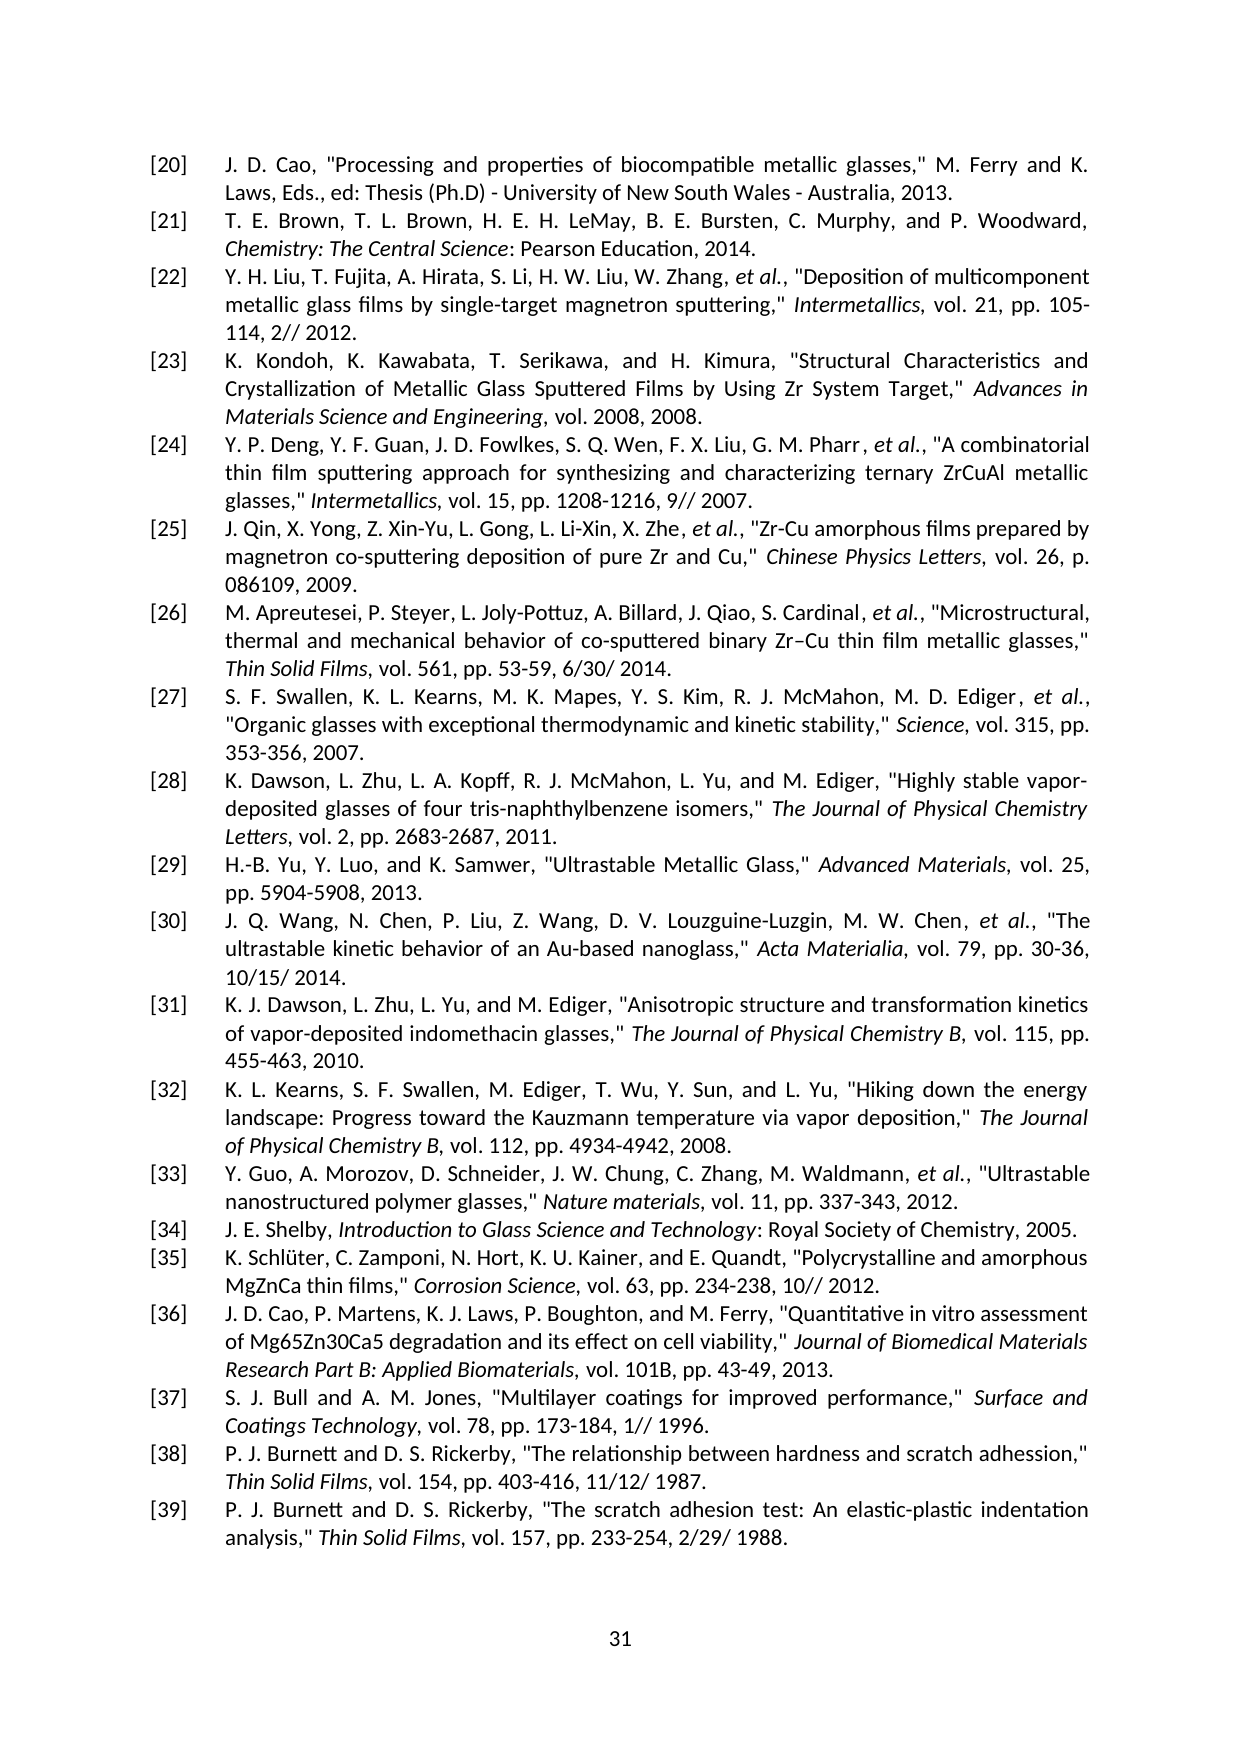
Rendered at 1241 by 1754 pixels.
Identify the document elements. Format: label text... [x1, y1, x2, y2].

text [20] J. D. Cao, "Processing and properties of biocompatible metallic glasses," M. Ferry and K. Laws, Eds., ed: Thesis (Ph.D) - University of New South Wales - Australia, 2013. [150, 150, 1090, 206]
text [32] K. L. Kearns, S. F. Swallen, M. Ediger, T. Wu, Y. Sun, and L. Yu, "Hiking down the energy landscape: Progress toward the Kauzmann temperature via vapor deposition," The Journal of Physical Chemistry B, vol. 112, pp. 4934-4942, 2008. [150, 1075, 1090, 1159]
text [23] K. Kondoh, K. Kawabata, T. Serikawa, and H. Kimura, "Structural Characteristics and Crystallization of Metallic Glass Sputtered Films by Using Zr System Target," Advances in Materials Science and Engineering, vol. 2008, 2008. [150, 346, 1090, 430]
text [29] H.-B. Yu, Y. Luo, and K. Samwer, "Ultrastable Metallic Glass," Advanced Materials, vol. 25, pp. 5904-5908, 2013. [150, 851, 1090, 907]
text [36] J. D. Cao, P. Martens, K. J. Laws, P. Boughton, and M. Ferry, "Quantitative in vitro assessment of Mg65Zn30Ca5 degradation and its effect on cell viability," Journal of Biomedical Materials Research Part B: Applied Biomaterials, vol. 101B, pp. 43-49, 2013. [150, 1299, 1090, 1383]
text [31] K. J. Dawson, L. Zhu, L. Yu, and M. Ediger, "Anisotropic structure and transformation kinetics of vapor-deposited indomethacin glasses," The Journal of Physical Chemistry B, vol. 115, pp. 455-463, 2010. [150, 991, 1090, 1075]
text [21] T. E. Brown, T. L. Brown, H. E. H. LeMay, B. E. Bursten, C. Murphy, and P. Woodward, Chemistry: The Central Science: Pearson Education, 2014. [150, 206, 1090, 262]
text [33] Y. Guo, A. Morozov, D. Schneider, J. W. Chung, C. Zhang, M. Waldmann, et al., "Ultrastable nanostructured polymer glasses," Nature materials, vol. 11, pp. 337-343, 2012. [150, 1159, 1090, 1215]
text [37] S. J. Bull and A. M. Jones, "Multilayer coatings for improved performance," Surface and Coatings Technology, vol. 78, pp. 173-184, 1// 1996. [150, 1383, 1090, 1439]
text [39] P. J. Burnett and D. S. Rickerby, "The scratch adhesion test: An elastic-plastic indentation analysis," Thin Solid Films, vol. 157, pp. 233-254, 2/29/ 1988. [150, 1495, 1090, 1551]
text [30] J. Q. Wang, N. Chen, P. Liu, Z. Wang, D. V. Louzguine-Luzgin, M. W. Chen, et al., "The ultrastable kinetic behavior of an Au-based nanoglass," Acta Materialia, vol. 79, pp. 30-36, 10/15/ 2014. [150, 907, 1090, 991]
text [26] M. Apreutesei, P. Steyer, L. Joly-Pottuz, A. Billard, J. Qiao, S. Cardinal, et al., "Microstructural, thermal and mechanical behavior of co-sputtered binary Zr–Cu thin film metallic glasses," Thin Solid Films, vol. 561, pp. 53-59, 6/30/ 2014. [150, 598, 1090, 682]
text [22] Y. H. Liu, T. Fujita, A. Hirata, S. Li, H. W. Liu, W. Zhang, et al., "Deposition of multicomponent metallic glass films by single-target magnetron sputtering," Intermetallics, vol. 21, pp. 105-114, 2// 2012. [150, 262, 1090, 346]
text [35] K. Schlüter, C. Zamponi, N. Hort, K. U. Kainer, and E. Quandt, "Polycrystalline and amorphous MgZnCa thin films," Corrosion Science, vol. 63, pp. 234-238, 10// 2012. [150, 1243, 1090, 1299]
text [24] Y. P. Deng, Y. F. Guan, J. D. Fowlkes, S. Q. Wen, F. X. Liu, G. M. Pharr, et al., "A combinatorial thin film sputtering approach for synthesizing and characterizing ternary ZrCuAl metallic glasses," Intermetallics, vol. 15, pp. 1208-1216, 9// 2007. [150, 430, 1090, 514]
text [28] K. Dawson, L. Zhu, L. A. Kopff, R. J. McMahon, L. Yu, and M. Ediger, "Highly stable vapor-deposited glasses of four tris-naphthylbenzene isomers," The Journal of Physical Chemistry Letters, vol. 2, pp. 2683-2687, 2011. [150, 766, 1090, 851]
text [27] S. F. Swallen, K. L. Kearns, M. K. Mapes, Y. S. Kim, R. J. McMahon, M. D. Ediger, et al., "Organic glasses with exceptional thermodynamic and kinetic stability," Science, vol. 315, pp. 353-356, 2007. [150, 682, 1090, 766]
text [25] J. Qin, X. Yong, Z. Xin-Yu, L. Gong, L. Li-Xin, X. Zhe, et al., "Zr-Cu amorphous films prepared by magnetron co-sputtering deposition of pure Zr and Cu," Chinese Physics Letters, vol. 26, p. 086109, 2009. [150, 514, 1090, 598]
text [34] J. E. Shelby, Introduction to Glass Science and Technology: Royal Society of Chemistry, 2005. [150, 1215, 1090, 1243]
text [38] P. J. Burnett and D. S. Rickerby, "The relationship between hardness and scratch adhession," Thin Solid Films, vol. 154, pp. 403-416, 11/12/ 1987. [150, 1439, 1090, 1495]
